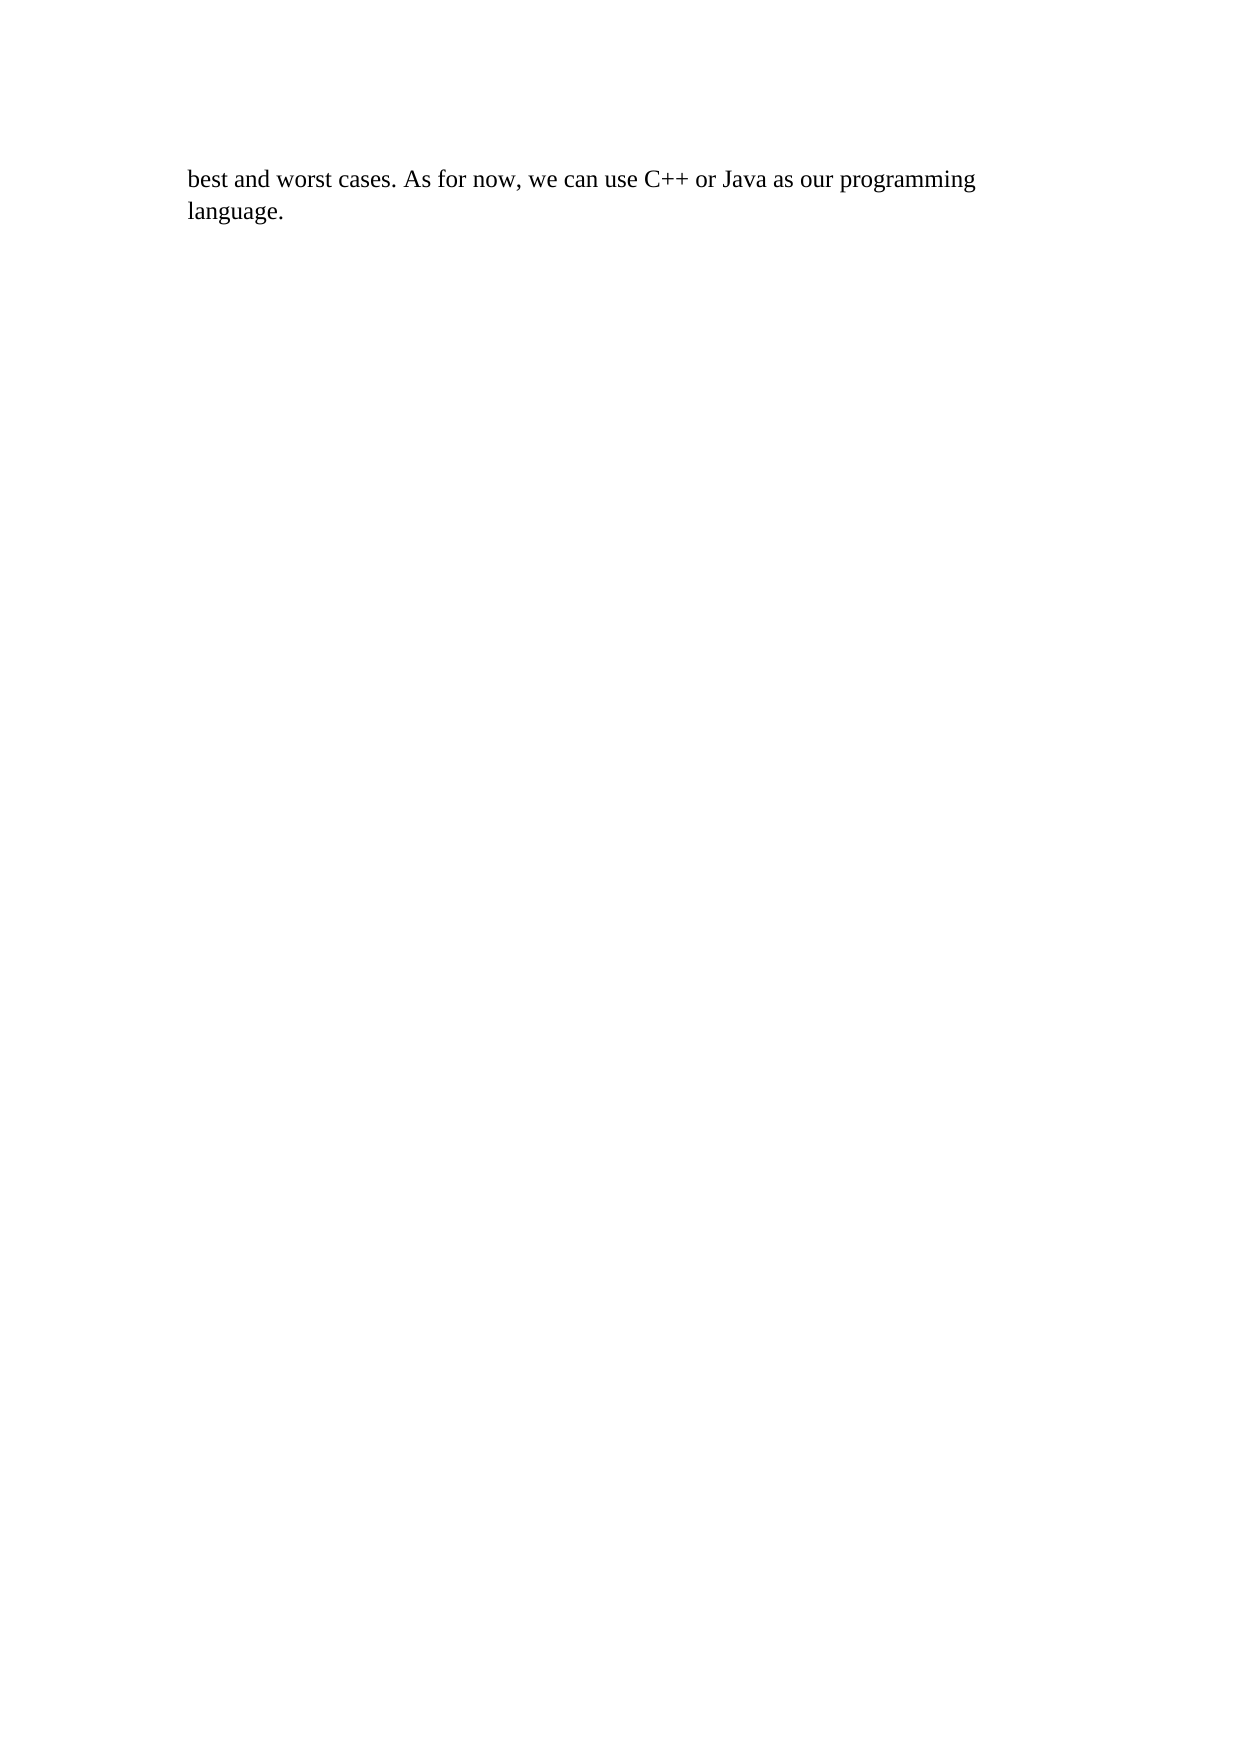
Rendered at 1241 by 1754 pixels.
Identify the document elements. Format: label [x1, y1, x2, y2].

text [187, 162, 1053, 227]
